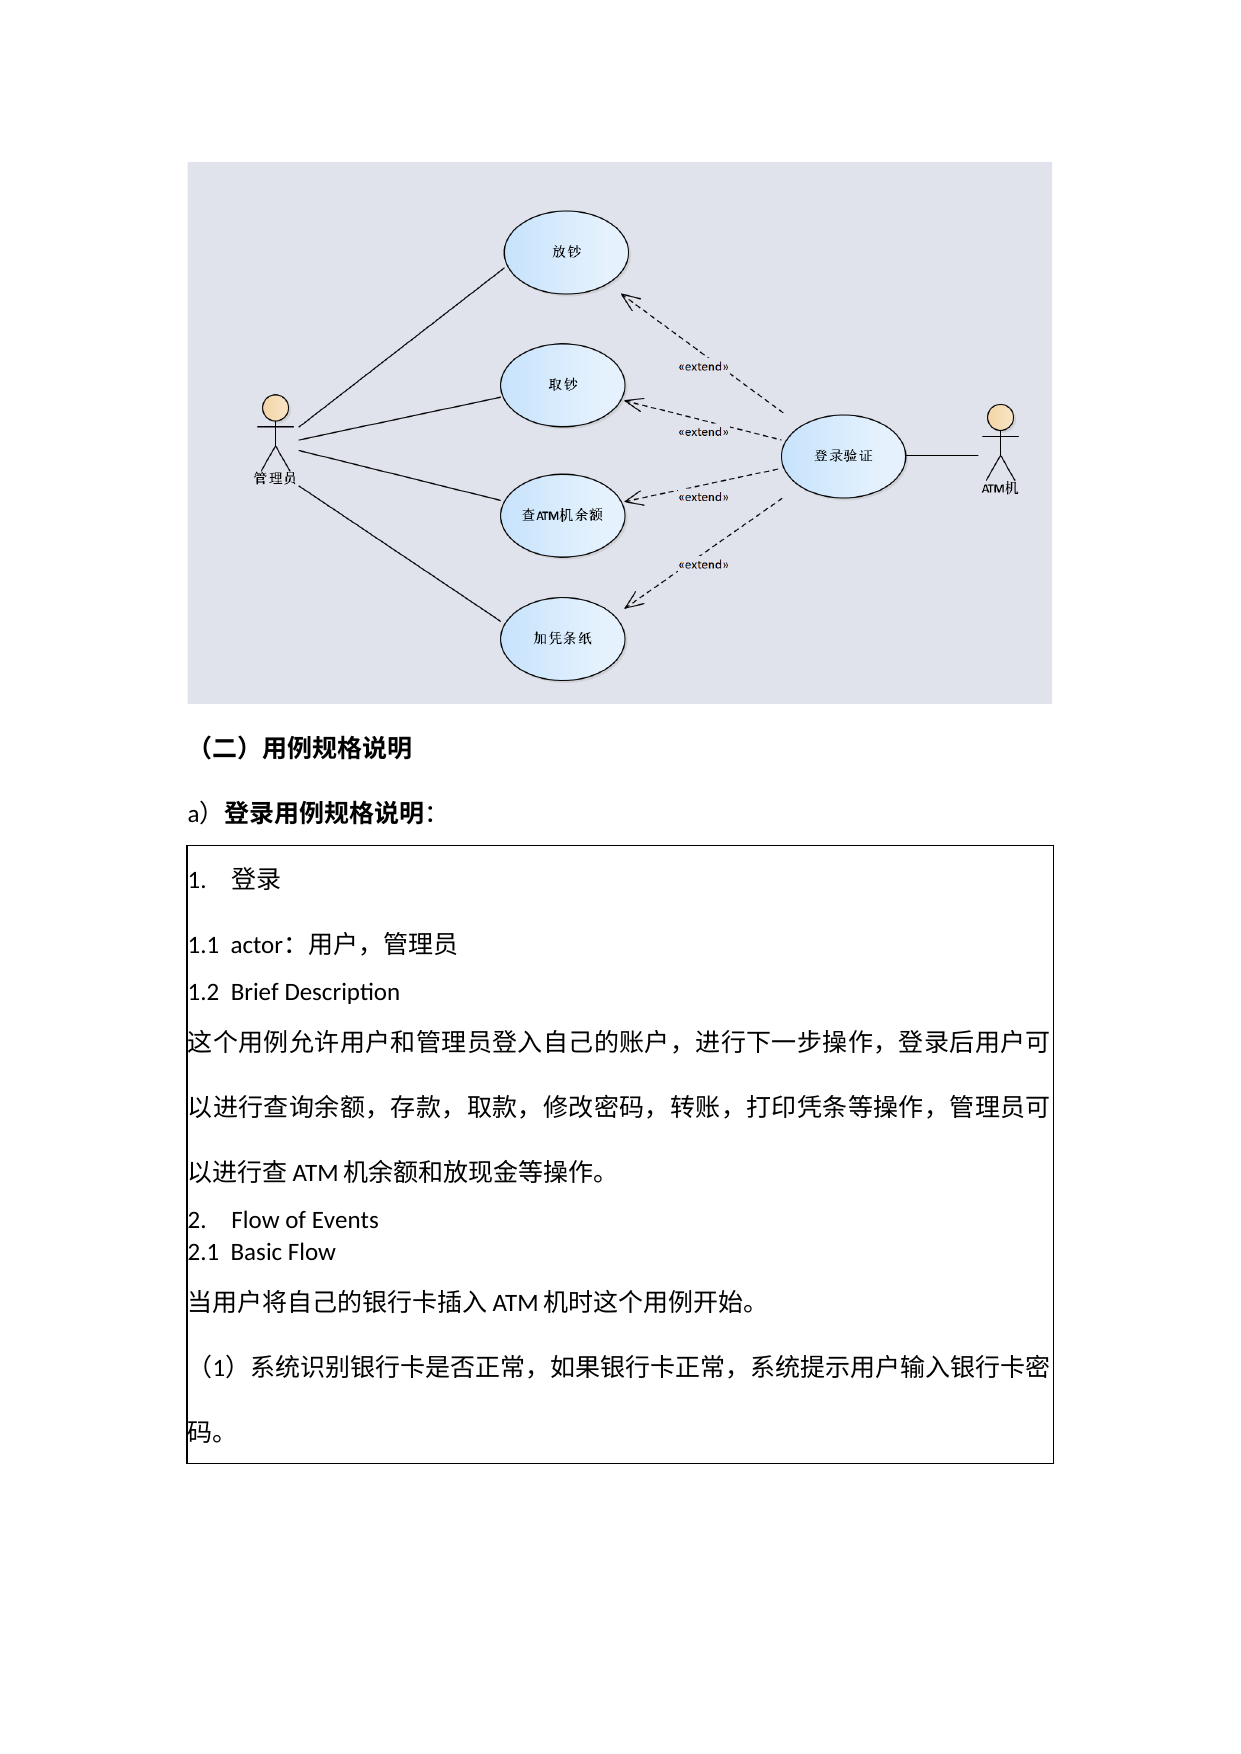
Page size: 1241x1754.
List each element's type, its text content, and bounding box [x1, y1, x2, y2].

list Flow of Events [188, 1203, 1053, 1236]
list 系统识别银行卡是否正常，如果银行卡正常，系统提示用户输入银行卡密码。 [188, 1332, 1053, 1463]
list 当用户将自己的银行卡插入ATM机时这个用例开始。 [188, 1268, 1053, 1332]
list 登录 [188, 846, 1053, 911]
text 1.2 Brief Description [188, 976, 1053, 1008]
list 1.1 actor：用户，管理员 [188, 911, 1053, 976]
list Basic Flow [188, 1236, 1053, 1268]
list 登录用例规格说明： [187, 779, 1053, 844]
picture [187, 162, 1053, 704]
list 这个用例允许用户和管理员登入自己的账户，进行下一步操作，登录后用户可以进行查询余额，存款，取款，修改密码，转账，打印凭条等操作，管理员可以进行查ATM机余额和放现金等操作。 [188, 1008, 1053, 1203]
text （二）用例规格说明 [187, 714, 1053, 779]
